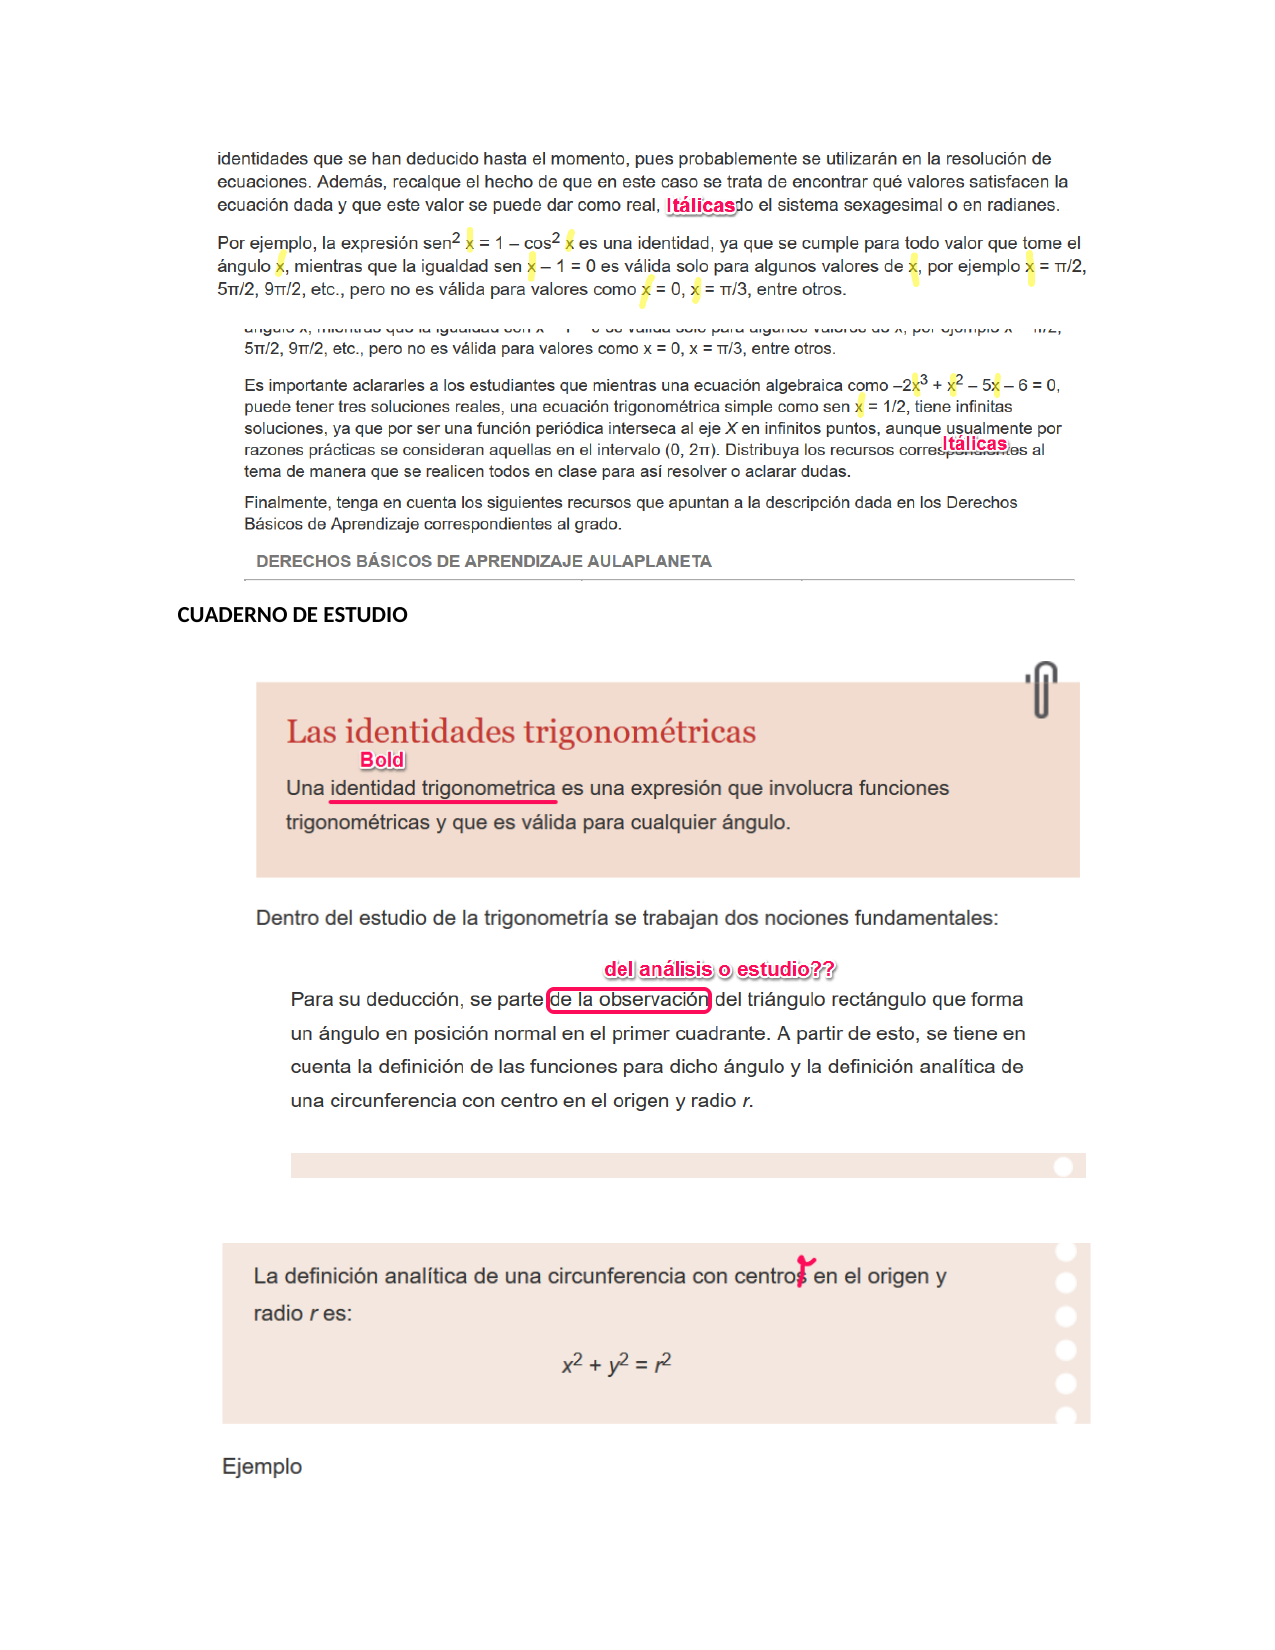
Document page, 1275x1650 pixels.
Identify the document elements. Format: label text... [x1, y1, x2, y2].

picture [177, 147, 1098, 311]
picture [177, 959, 1098, 1178]
picture [177, 1243, 1098, 1493]
text CUADERNO DE ESTUDIO [177, 600, 1098, 628]
picture [177, 329, 1098, 581]
picture [177, 646, 1098, 941]
